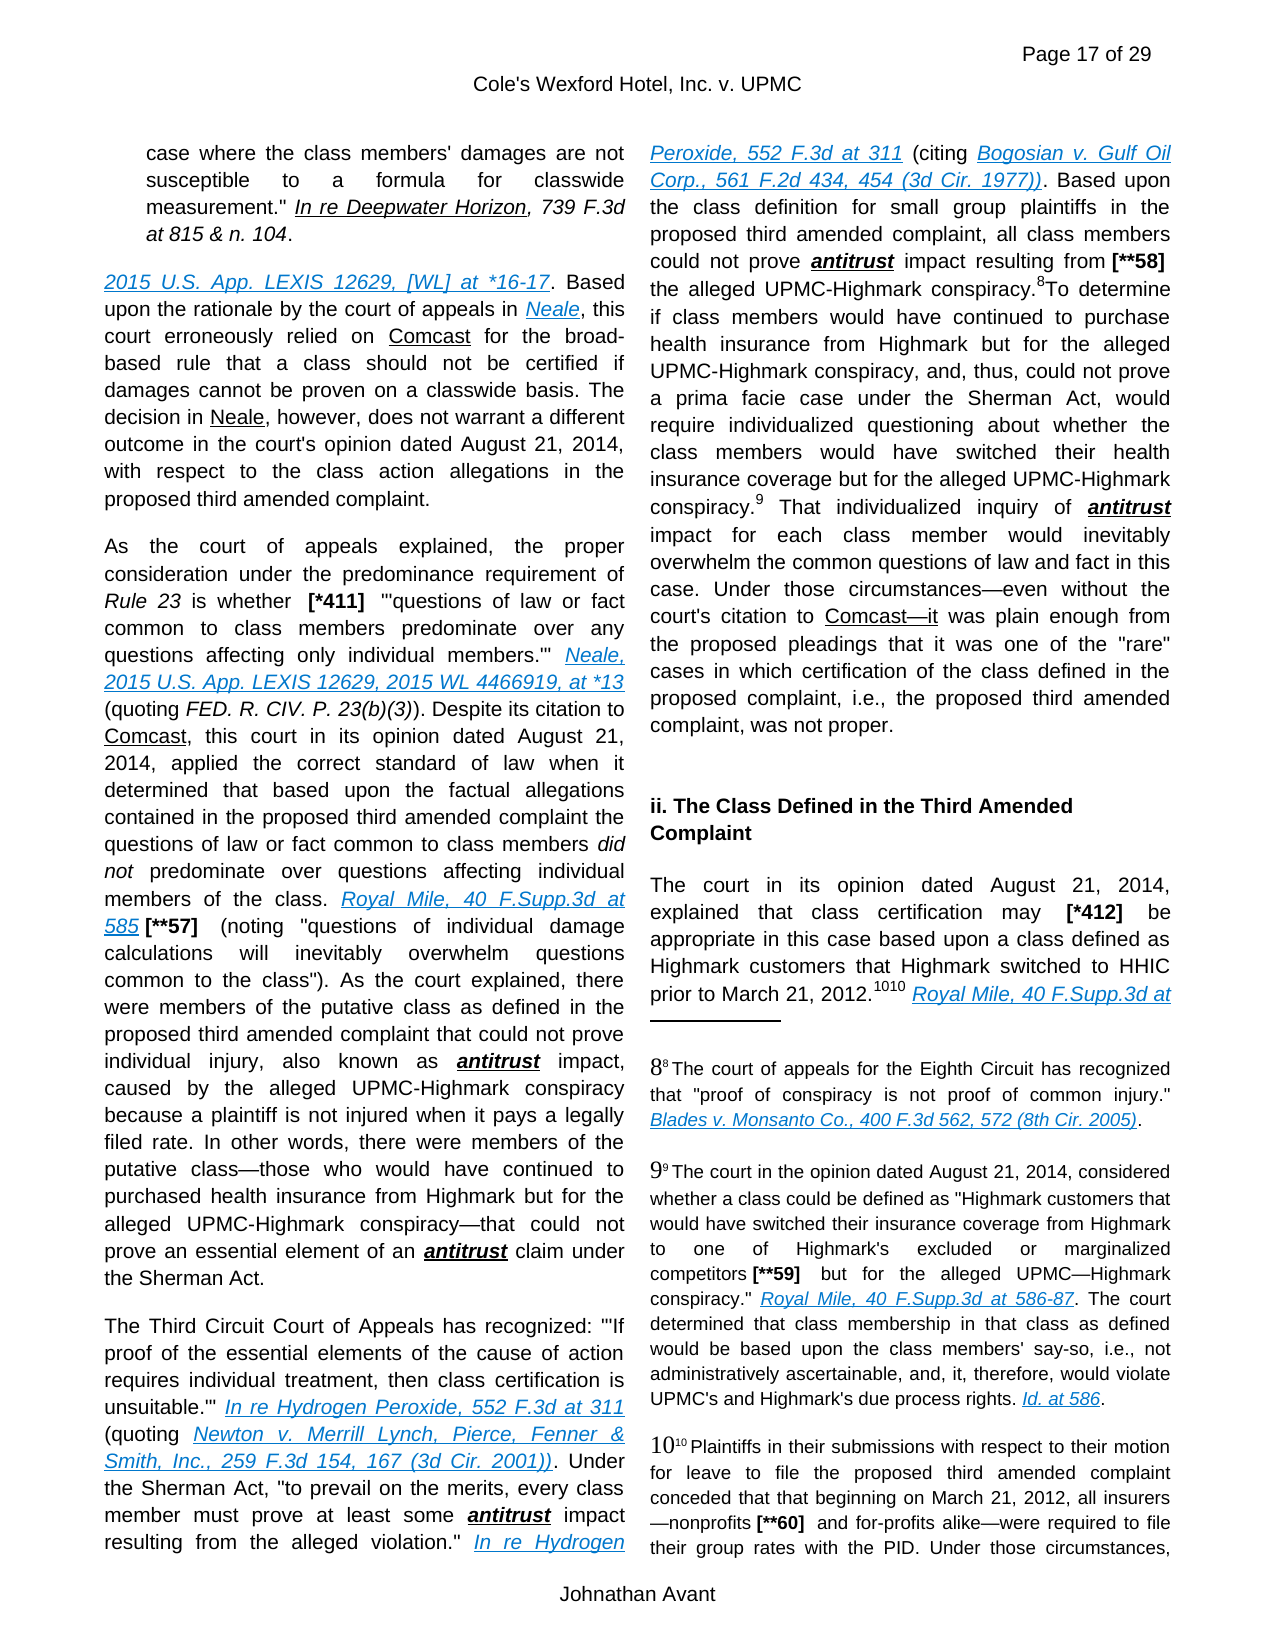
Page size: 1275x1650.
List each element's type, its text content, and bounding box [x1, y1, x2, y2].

text ii. The Class Defined in the Third Amended Complaint [650, 762, 1171, 844]
text 2015 U.S. App. LEXIS 12629, [WL] at *16-17. Based upon the rationale by the court of appeals in Neale, this court erroneously relied on Comcast for the broad-based rule that a class should not be certified if damages cannot be proven on a classwide basis. The decision in Neale, however, does not warrant a different outcome in the court's opinion dated August 21, 2014, with respect to the class action allegations in the proposed third amended complaint. [104, 267, 625, 510]
text The court in its opinion dated August 21, 2014, explained that class certification may [*412] be appropriate in this case based upon a class defined as Highmark customers that Highmark switched to HHIC prior to March 21, 2012.10 Royal Mile, 40 F.Supp.3d at 582-83. The court noted that the class would be administratively ascertainable if Highmark has records of customers that were switched from Highmark to HHIC, and damages could be calculated on a classwide basis based upon the difference between the unregulated rates the customers that were switched to HHIC paid to HHIC during the alleged UPMC-Highmark conspiracy and the unregulated rates those customers would have paid to HHIC but for the UPMC-Highmark conspiracy. [650, 869, 1171, 1007]
text The Third Circuit Court of Appeals has recognized: "'If proof of the essential elements of the cause of action requires individual treatment, then class certification is unsuitable.'" In re Hydrogen Peroxide, 552 F.3d at 311 (quoting Newton v. Merrill Lynch, Pierce, Fenner & Smith, Inc., 259 F.3d 154, 167 (3d Cir. 2001)). Under the Sherman Act, "to prevail on the merits, every class member must prove at least some antitrust impact resulting from the alleged violation." In re Hydrogen Peroxide, 552 F.3d at 311 (citing Bogosian v. Gulf Oil Corp., 561 F.2d 434, 454 (3d Cir. 1977)). Based upon the class definition for small group plaintiffs in the proposed third amended complaint, all class members could not prove antitrust impact resulting from [**58] the alleged UPMC-Highmark conspiracy.8To determine if class members would have continued to purchase health insurance from Highmark but for the alleged UPMC-Highmark conspiracy, and, thus, could not prove a prima facie case under the Sherman Act, would require individualized questioning about whether the class members would have switched their health insurance coverage but for the alleged UPMC-Highmark conspiracy.9 That individualized inquiry of antitrust impact for each class member would inevitably overwhelm the common questions of law and fact in this case. Under those circumstances—even without the court's citation to Comcast—it was plain enough from the proposed pleadings that it was one of the "rare" cases in which certification of the class defined in the proposed complaint, i.e., the proposed third amended complaint, was not proper. [650, 137, 1171, 737]
text As the court of appeals explained, the proper consideration under the predominance requirement of Rule 23 is whether [*411] "'questions of law or fact common to class members predominate over any questions affecting only individual members.'" Neale, 2015 U.S. App. LEXIS 12629, 2015 WL 4466919, at *13 (quoting FED. R. CIV. P. 23(b)(3)). Despite its citation to Comcast, this court in its opinion dated August 21, 2014, applied the correct standard of law when it determined that based upon the factual allegations contained in the proposed third amended complaint the questions of law or fact common to class members did not predominate over questions affecting individual members of the class. Royal Mile, 40 F.Supp.3d at 585 [**57] (noting "questions of individual damage calculations will inevitably overwhelm questions common to the class"). As the court explained, there were members of the putative class as defined in the proposed third amended complaint that could not prove individual injury, also known as antitrust impact, caused by the alleged UPMC-Highmark conspiracy because a plaintiff is not injured when it pays a legally filed rate. In other words, there were members of the putative class—those who would have continued to purchased health insurance from Highmark but for the alleged UPMC-Highmark conspiracy—that could not prove an essential element of an antitrust claim under the Sherman Act. [104, 692, 625, 1289]
text The Third Circuit Court of Appeals has recognized: "'If proof of the essential elements of the cause of action requires individual treatment, then class certification is unsuitable.'" In re Hydrogen Peroxide, 552 F.3d at 311 (quoting Newton v. Merrill Lynch, Pierce, Fenner & Smith, Inc., 259 F.3d 154, 167 (3d Cir. 2001)). Under the Sherman Act, "to prevail on the merits, every class member must prove at least some antitrust impact resulting from the alleged violation." In re Hydrogen Peroxide, 552 F.3d at 311 (citing Bogosian v. Gulf Oil Corp., 561 F.2d 434, 454 (3d Cir. 1977)). Based upon the class definition for small group plaintiffs in the proposed third amended complaint, all class members could not prove antitrust impact resulting from [**58] the alleged UPMC-Highmark conspiracy.8To determine if class members would have continued to purchase health insurance from Highmark but for the alleged UPMC-Highmark conspiracy, and, thus, could not prove a prima facie case under the Sherman Act, would require individualized questioning about whether the class members would have switched their health insurance coverage but for the alleged UPMC-Highmark conspiracy.9 That individualized inquiry of antitrust impact for each class member would inevitably overwhelm the common questions of law and fact in this case. Under those circumstances—even without the court's citation to Comcast—it was plain enough from the proposed pleadings that it was one of the "rare" cases in which certification of the class defined in the proposed complaint, i.e., the proposed third amended complaint, was not proper. [104, 1310, 625, 1554]
